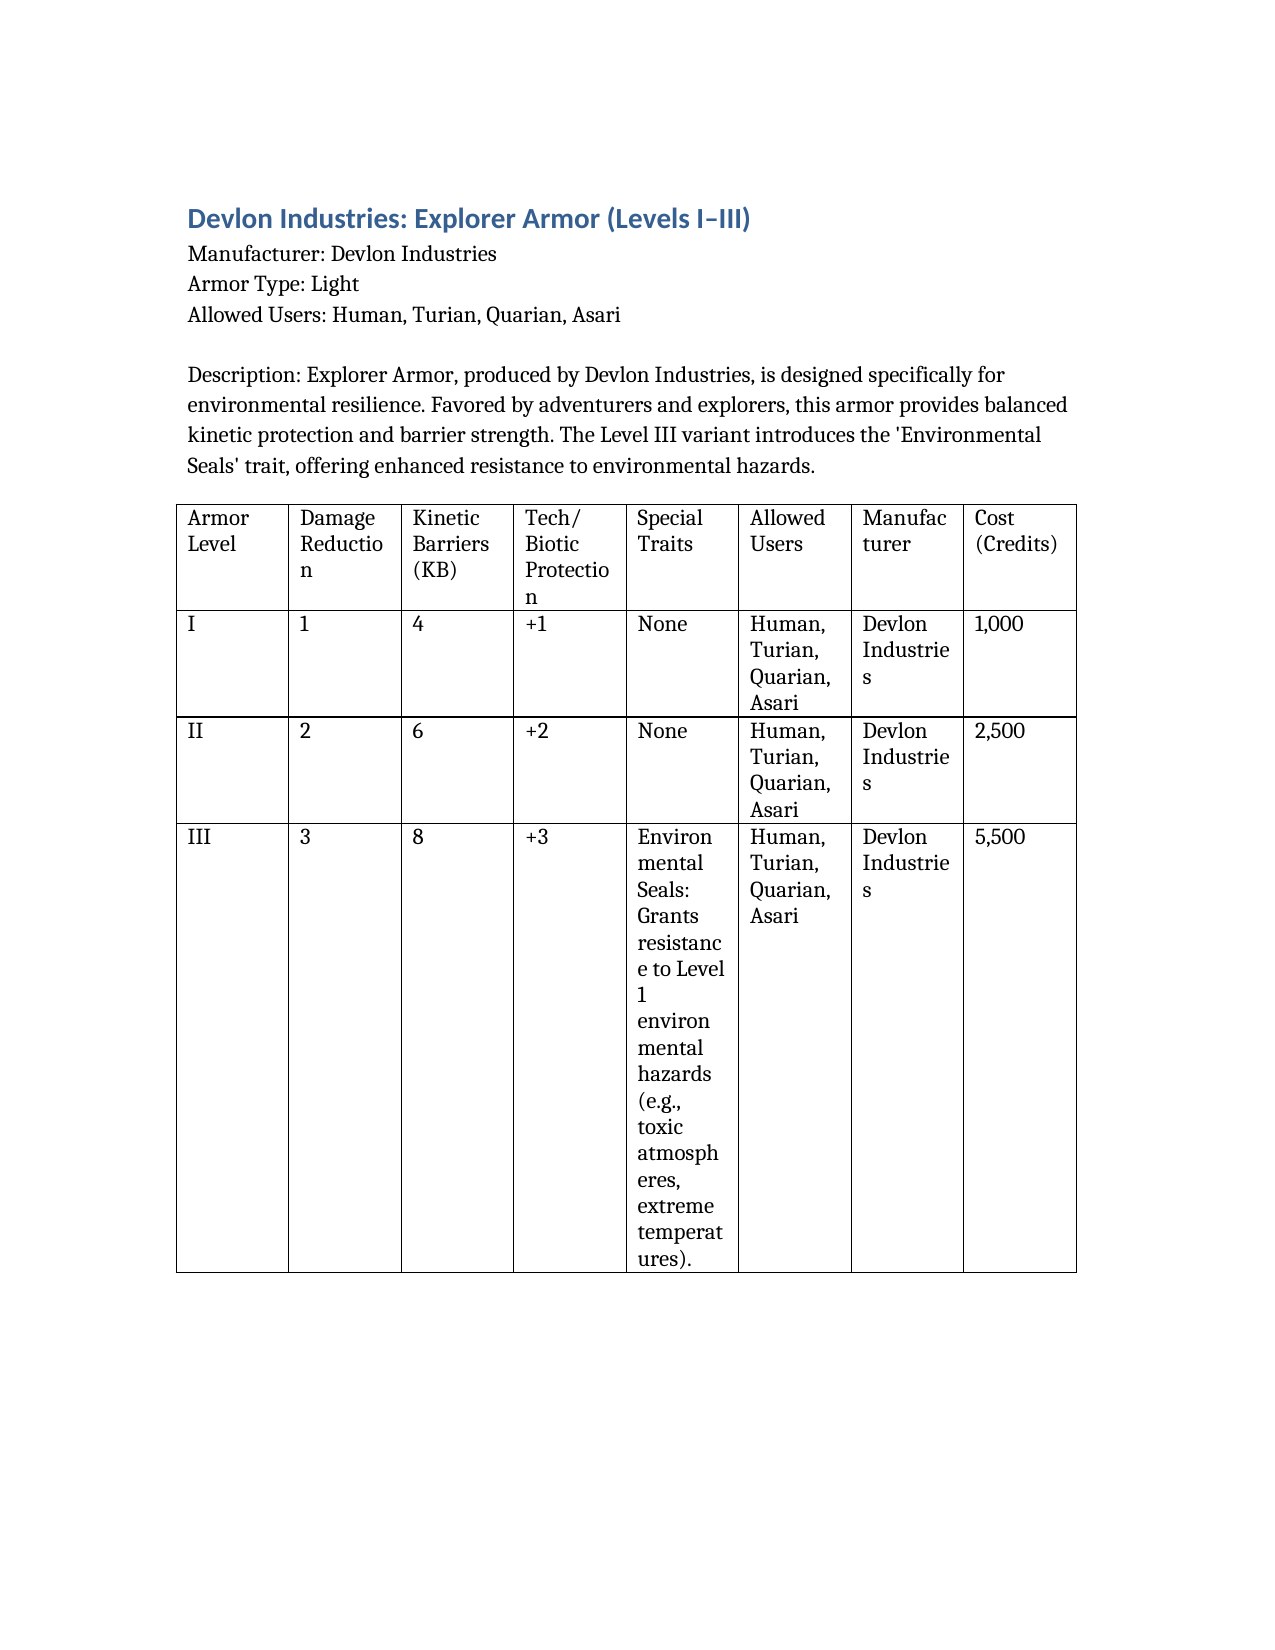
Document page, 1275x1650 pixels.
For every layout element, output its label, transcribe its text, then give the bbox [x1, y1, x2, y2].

table_cell 1,000 [964, 611, 1076, 716]
table_cell I [177, 611, 288, 716]
table_cell Human, Turian, Quarian, Asari [739, 824, 851, 1272]
text Manufacturer: Devlon Industries Armor Type: Light Allowed Users: Human, Turian, Quarian, Asari Description: Explorer Armor, produced by Devlon Industries, is designed specifically for environmental resilience. Favored by adventurers and explorers, this armor provides balanced kinetic protection and barrier strength. The Level III variant introduces the 'Environmental Seals' trait, offering enhanced resistance to environmental hazards. [187, 241, 1087, 479]
table_header Armor Level [177, 505, 288, 610]
table_header Allowed Users [739, 505, 851, 610]
table_cell 2,500 [964, 718, 1076, 823]
table_cell +3 [514, 824, 626, 1272]
table_cell 2 [289, 718, 401, 823]
table_header Damage Reduction [289, 505, 401, 610]
table_cell None [627, 718, 738, 823]
table_cell II [177, 718, 288, 823]
subtitle Devlon Industries: Explorer Armor (Levels I–III) [187, 200, 1087, 236]
table_cell +2 [514, 718, 626, 823]
table_header Kinetic Barriers (KB) [402, 505, 513, 610]
table_cell 3 [289, 824, 401, 1272]
table_cell 8 [402, 824, 513, 1272]
table_cell Devlon Industries [852, 824, 963, 1272]
table_cell Human, Turian, Quarian, Asari [739, 718, 851, 823]
table_cell Devlon Industries [852, 611, 963, 716]
table_cell 5,500 [964, 824, 1076, 1272]
table_header Tech/Biotic Protection [514, 505, 626, 610]
table_cell III [177, 824, 288, 1272]
table_cell 1 [289, 611, 401, 716]
table_header Cost (Credits) [964, 505, 1076, 610]
table_header Special Traits [627, 505, 738, 610]
table_cell Human, Turian, Quarian, Asari [739, 611, 851, 716]
table_cell +1 [514, 611, 626, 716]
table_header Manufacturer [852, 505, 963, 610]
table_cell Devlon Industries [852, 718, 963, 823]
table_cell 6 [402, 718, 513, 823]
table_cell None [627, 611, 738, 716]
table_cell 4 [402, 611, 513, 716]
table_cell Environmental Seals: Grants resistance to Level 1 environmental hazards (e.g., toxic atmospheres, extreme temperatures). [627, 824, 738, 1272]
